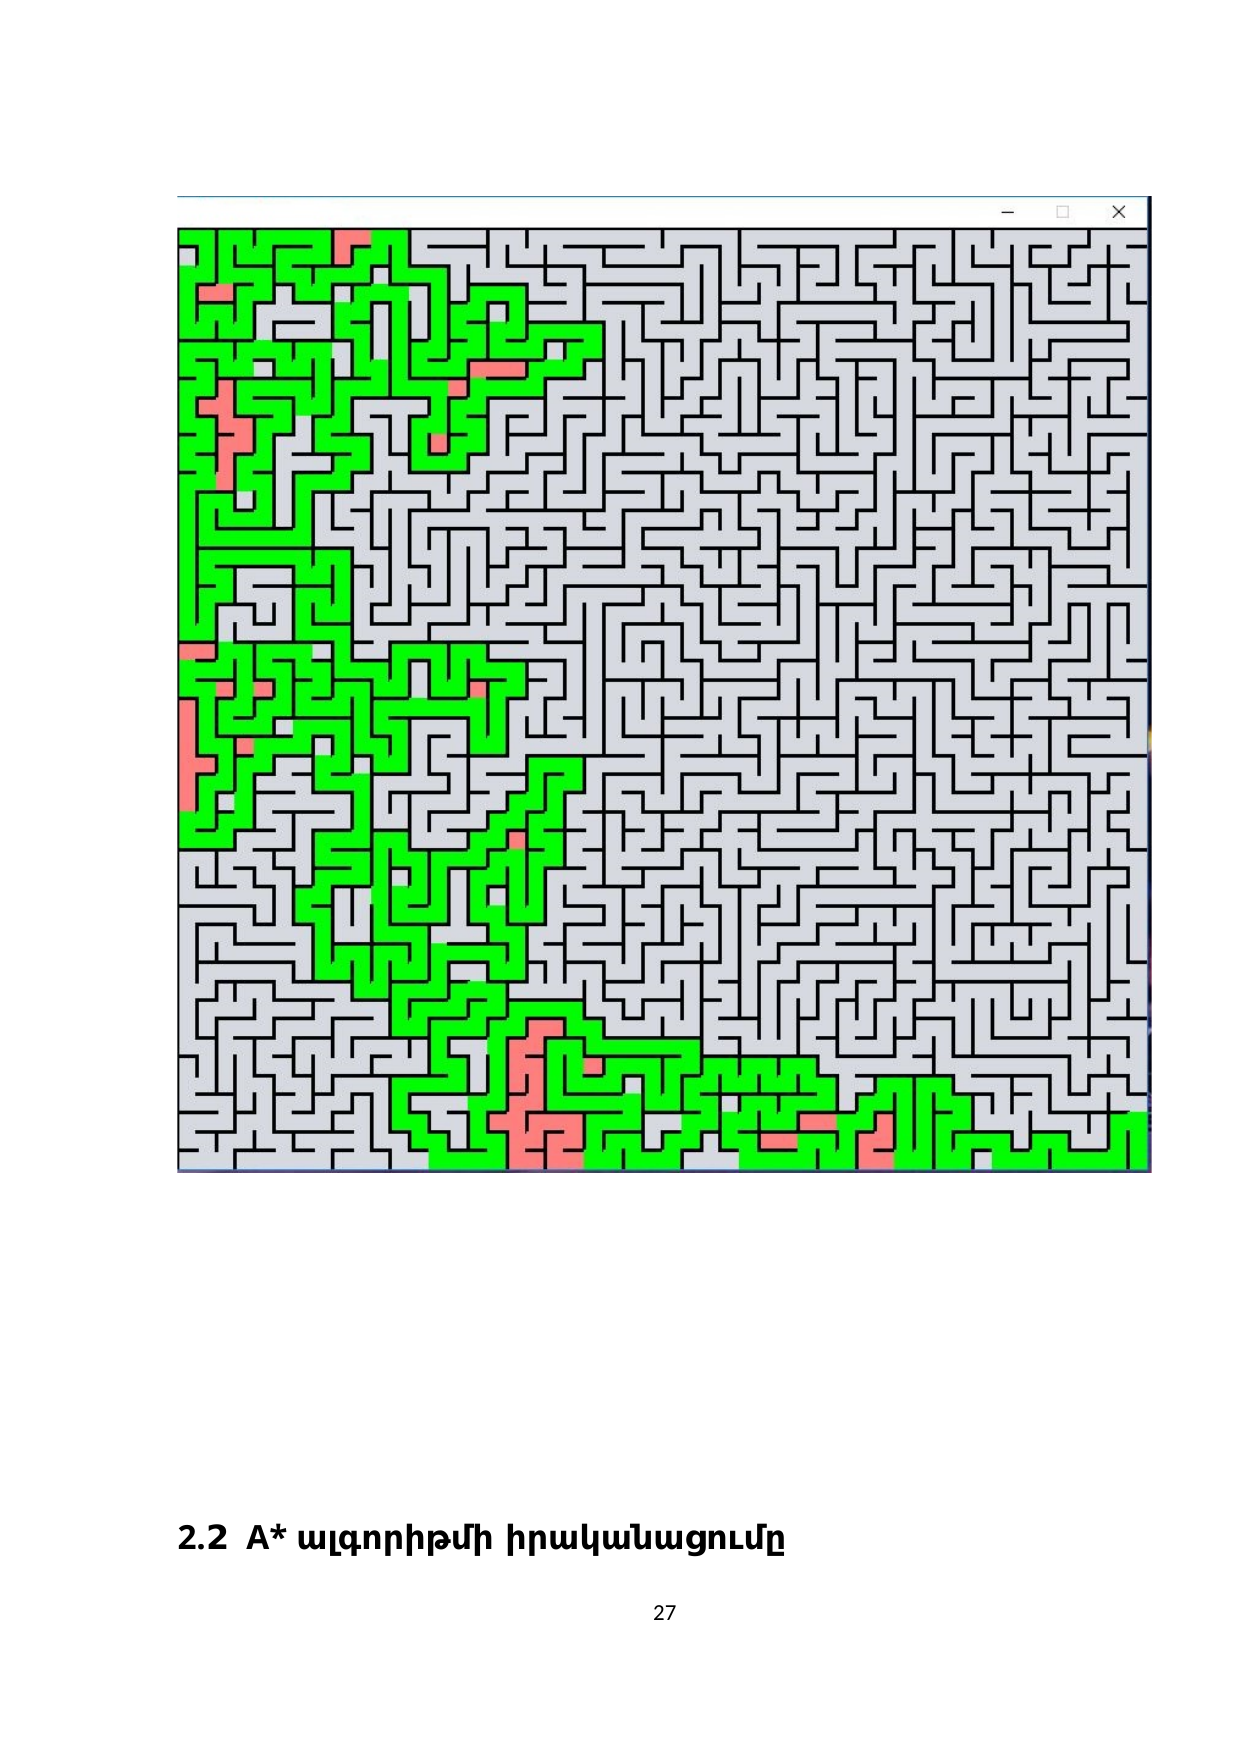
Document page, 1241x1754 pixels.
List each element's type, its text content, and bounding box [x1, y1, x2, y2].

subtitle 2.2 A* ալգորիթմի իրականացումը [177, 1514, 1152, 1559]
picture [177, 196, 1152, 1173]
